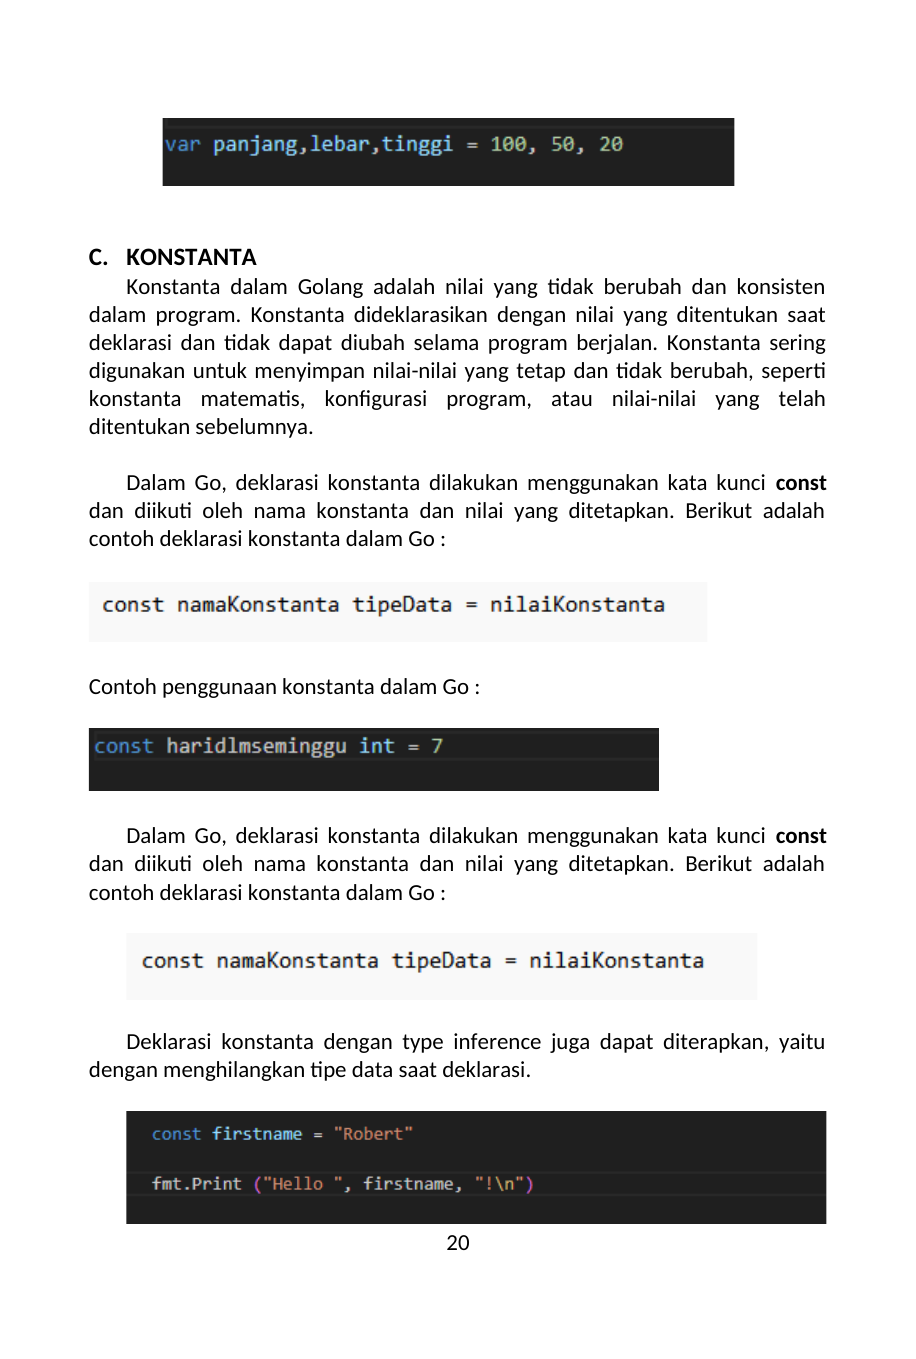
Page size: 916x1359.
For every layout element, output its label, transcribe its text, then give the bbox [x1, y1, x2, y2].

picture [126, 933, 758, 1000]
text Contoh penggunaan konstanta dalam Go : [89, 672, 827, 701]
text Dalam Go, deklarasi konstanta dilakukan menggunakan kata kunci const dan diikuti oleh nama konstanta dan nilai yang ditetapkan. Berikut adalah contoh deklarasi konstanta dalam Go : [89, 468, 827, 552]
picture [88, 728, 659, 791]
text Konstanta dalam Golang adalah nilai yang tidak berubah dan konsisten dalam program. Konstanta dideklarasikan dengan nilai yang ditentukan saat deklarasi dan tidak dapat diubah selama program berjalan. Konstanta sering digunakan untuk menyimpan nilai-nilai yang tetap dan tidak berubah, seperti konstanta matematis, konfigurasi program, atau nilai-nilai yang telah ditentukan sebelumnya. [89, 272, 827, 440]
subtitle KONSTANTA [89, 241, 827, 272]
picture [88, 582, 708, 642]
picture [126, 1111, 827, 1224]
text Dalam Go, deklarasi konstanta dilakukan menggunakan kata kunci const dan diikuti oleh nama konstanta dan nilai yang ditetapkan. Berikut adalah contoh deklarasi konstanta dalam Go : [89, 822, 827, 906]
text Deklarasi konstanta dengan type inference juga dapat diterapkan, yaitu dengan menghilangkan tipe data saat deklarasi. [89, 1027, 827, 1083]
picture [162, 118, 735, 186]
